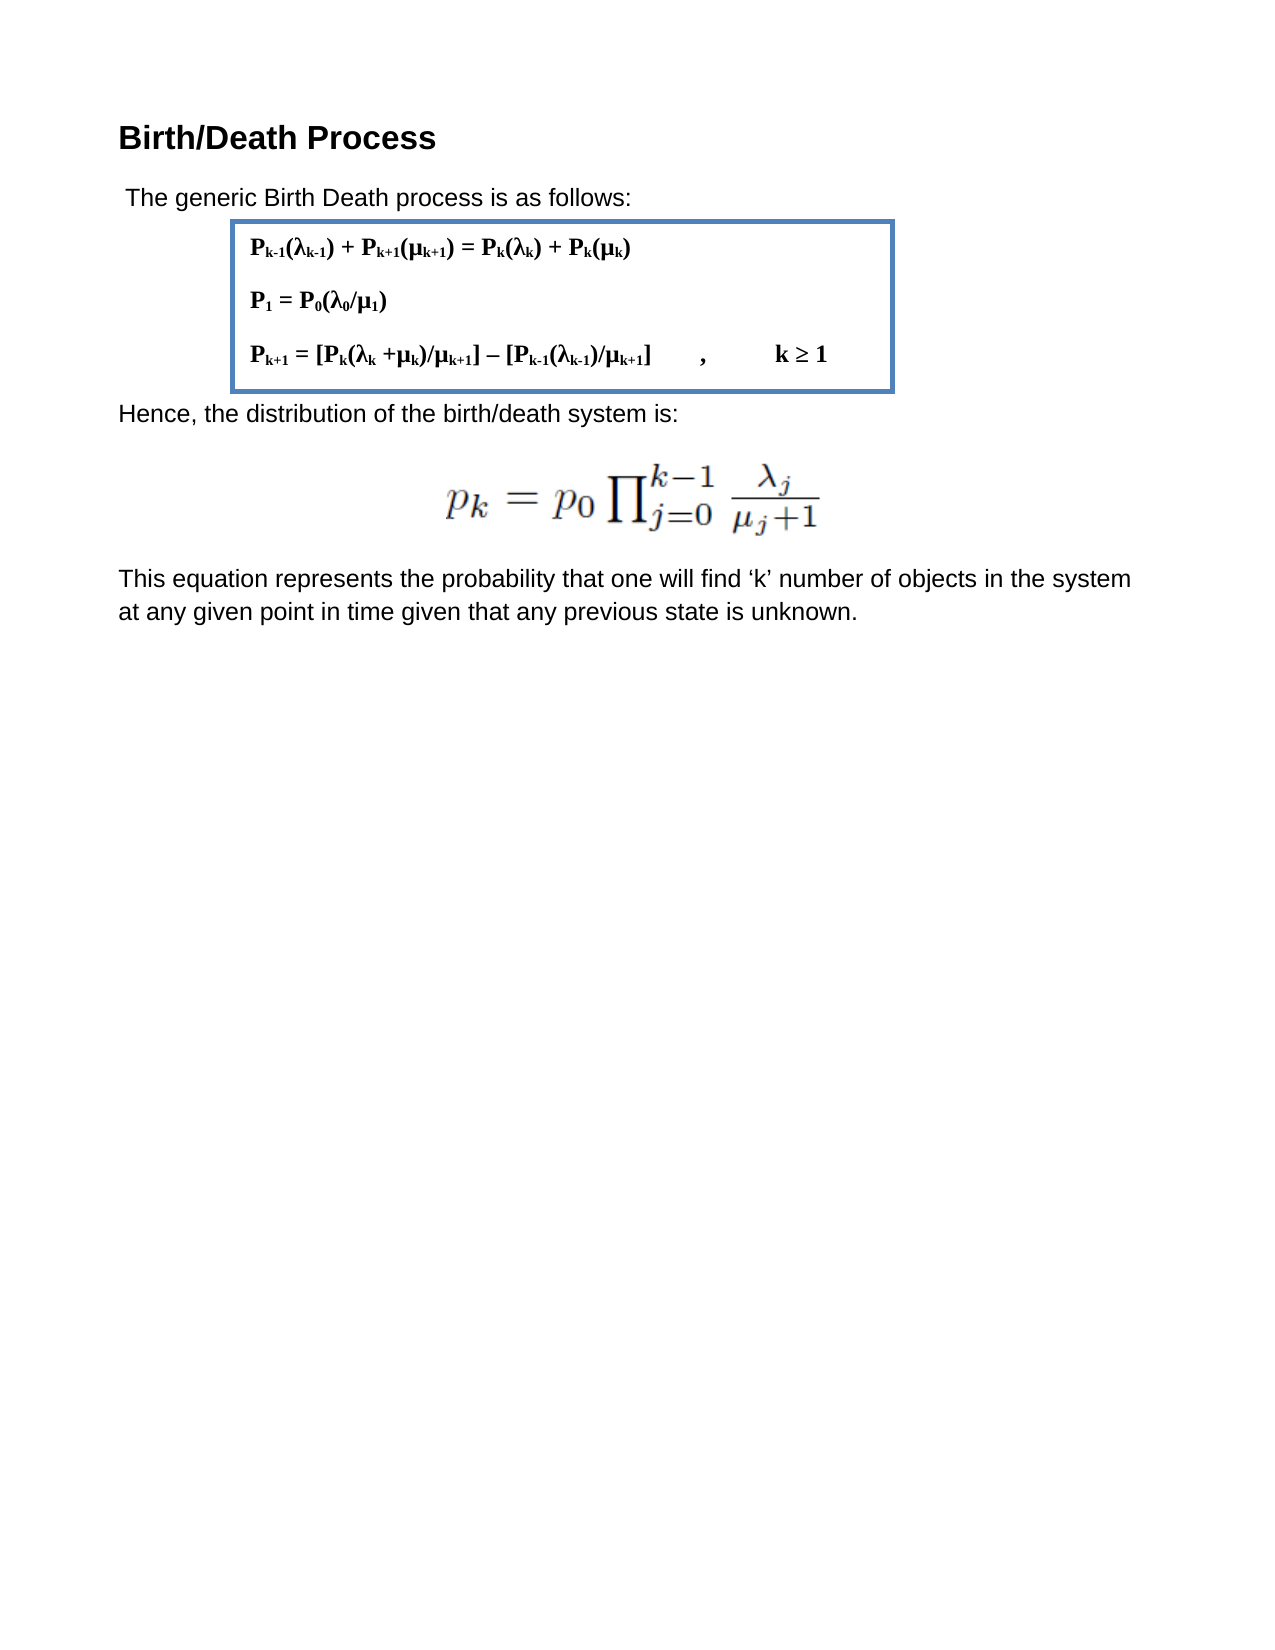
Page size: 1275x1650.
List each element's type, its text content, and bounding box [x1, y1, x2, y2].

text Birth/Death Process [118, 118, 1157, 157]
text Hence, the distribution of the birth/death system is: [118, 398, 1157, 427]
text The generic Birth Death process is as follows: [118, 183, 1157, 212]
picture [446, 452, 829, 539]
text This equation represents the probability that one will find ‘k’ number of objects in the system at any given point in time given that any previous state is unknown. [118, 564, 1157, 626]
